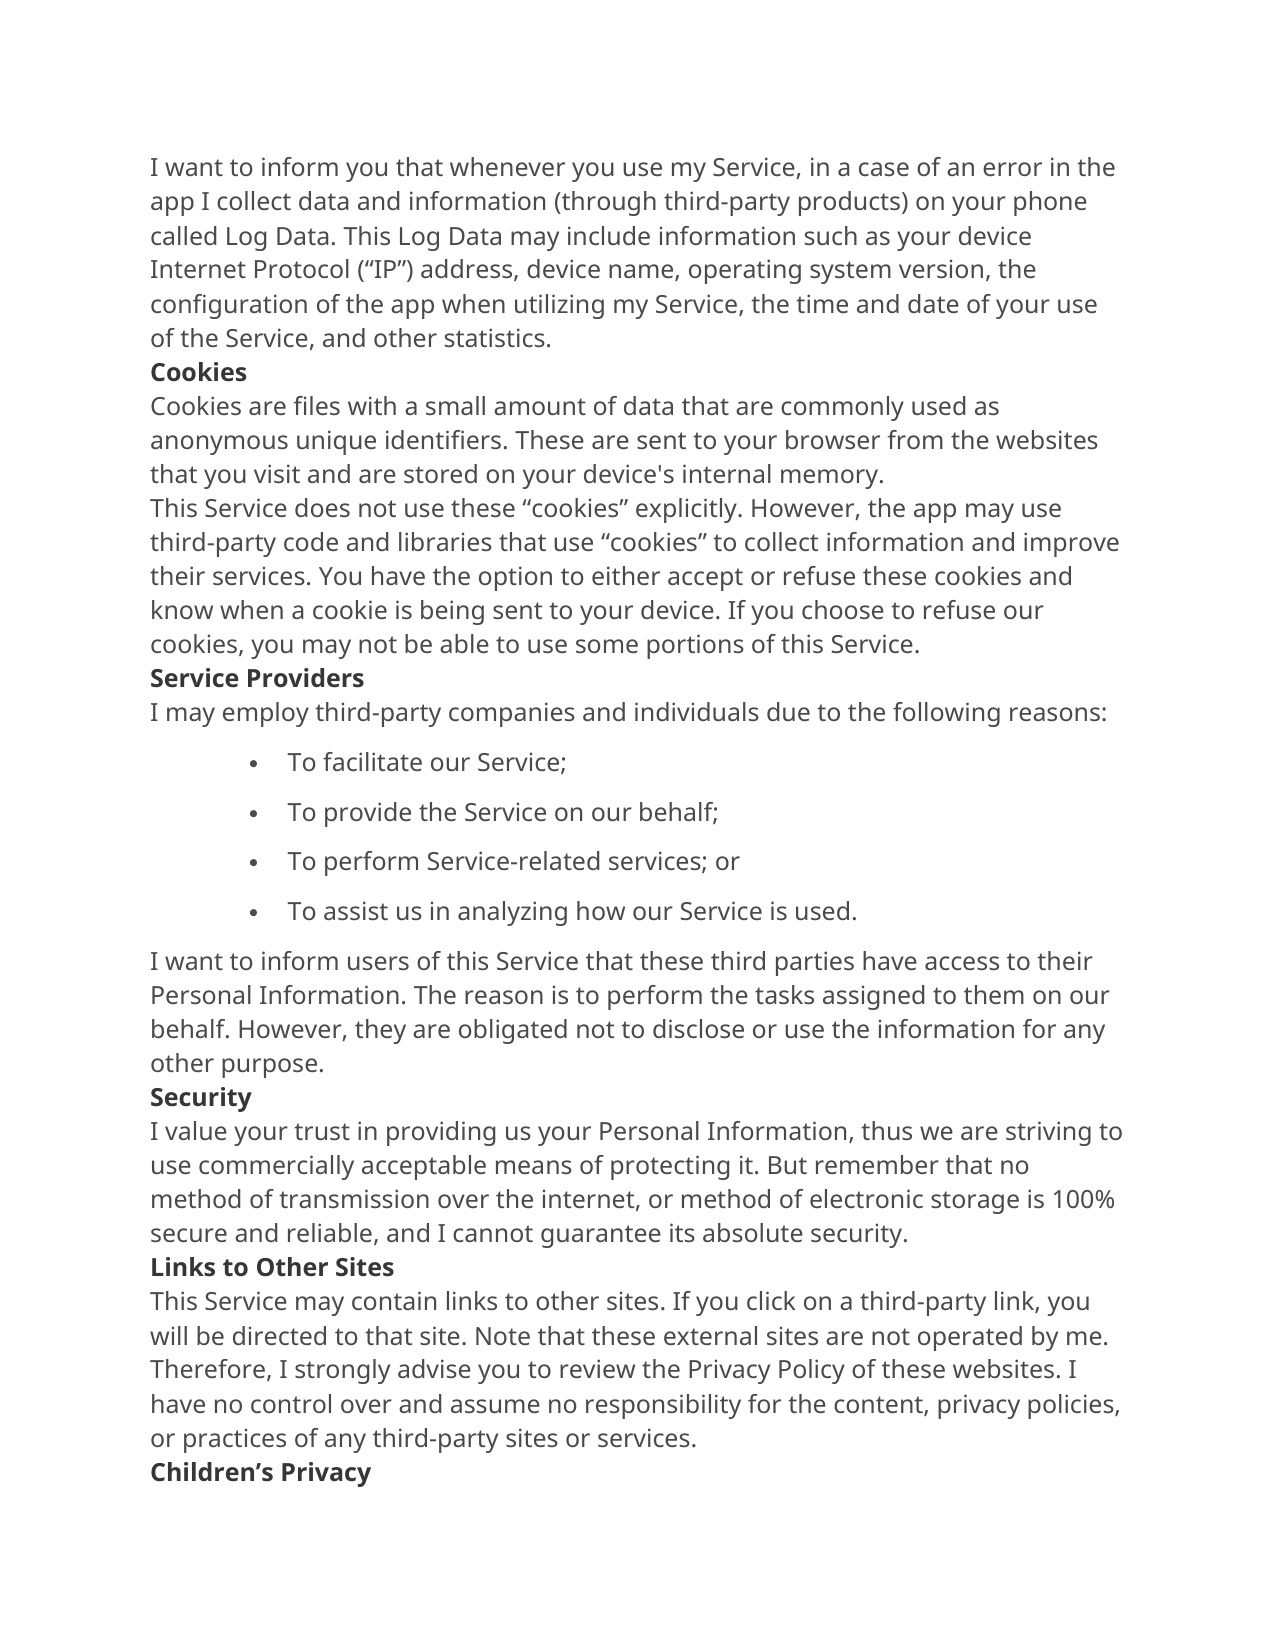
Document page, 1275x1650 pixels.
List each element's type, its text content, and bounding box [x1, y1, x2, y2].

text This Service may contain links to other sites. If you click on a third-party link, you will be directed to that site. Note that these external sites are not operated by me. Therefore, I strongly advise you to review the Privacy Policy of these websites. I have no control over and assume no responsibility for the content, privacy policies, or practices of any third-party sites or services. [150, 1284, 1125, 1454]
text I want to inform users of this Service that these third parties have access to their Personal Information. The reason is to perform the tasks assigned to them on our behalf. However, they are obligated not to disclose or use the information for any other purpose. [150, 943, 1125, 1080]
list To perform Service-related services; or [250, 844, 1109, 878]
text I want to inform you that whenever you use my Service, in a case of an error in the app I collect data and information (through third-party products) on your phone called Log Data. This Log Data may include information such as your device Internet Protocol (“IP”) address, device name, operating system version, the configuration of the app when utilizing my Service, the time and date of your use of the Service, and other statistics. [150, 150, 1125, 354]
list To provide the Service on our behalf; [250, 794, 1109, 828]
text Cookies are files with a small amount of data that are commonly used as anonymous unique identifiers. These are sent to your browser from the websites that you visit and are stored on your device's internal memory. [150, 388, 1125, 491]
text Security [150, 1080, 1125, 1114]
text I may employ third-party companies and individuals due to the following reasons: [150, 695, 1125, 729]
text Cookies [150, 354, 1125, 388]
text Children’s Privacy [150, 1454, 1125, 1488]
text This Service does not use these “cookies” explicitly. However, the app may use third-party code and libraries that use “cookies” to collect information and improve their services. You have the option to either accept or refuse these cookies and know when a cookie is being sent to your device. If you choose to refuse our cookies, you may not be able to use some portions of this Service. [150, 491, 1125, 661]
list To facilitate our Service; [250, 745, 1109, 779]
text I value your trust in providing us your Personal Information, thus we are striving to use commercially acceptable means of protecting it. But remember that no method of transmission over the internet, or method of electronic storage is 100% secure and reliable, and I cannot guarantee its absolute security. [150, 1114, 1125, 1250]
text Service Providers [150, 661, 1125, 695]
list To assist us in analyzing how our Service is used. [250, 894, 1109, 928]
text Links to Other Sites [150, 1250, 1125, 1284]
